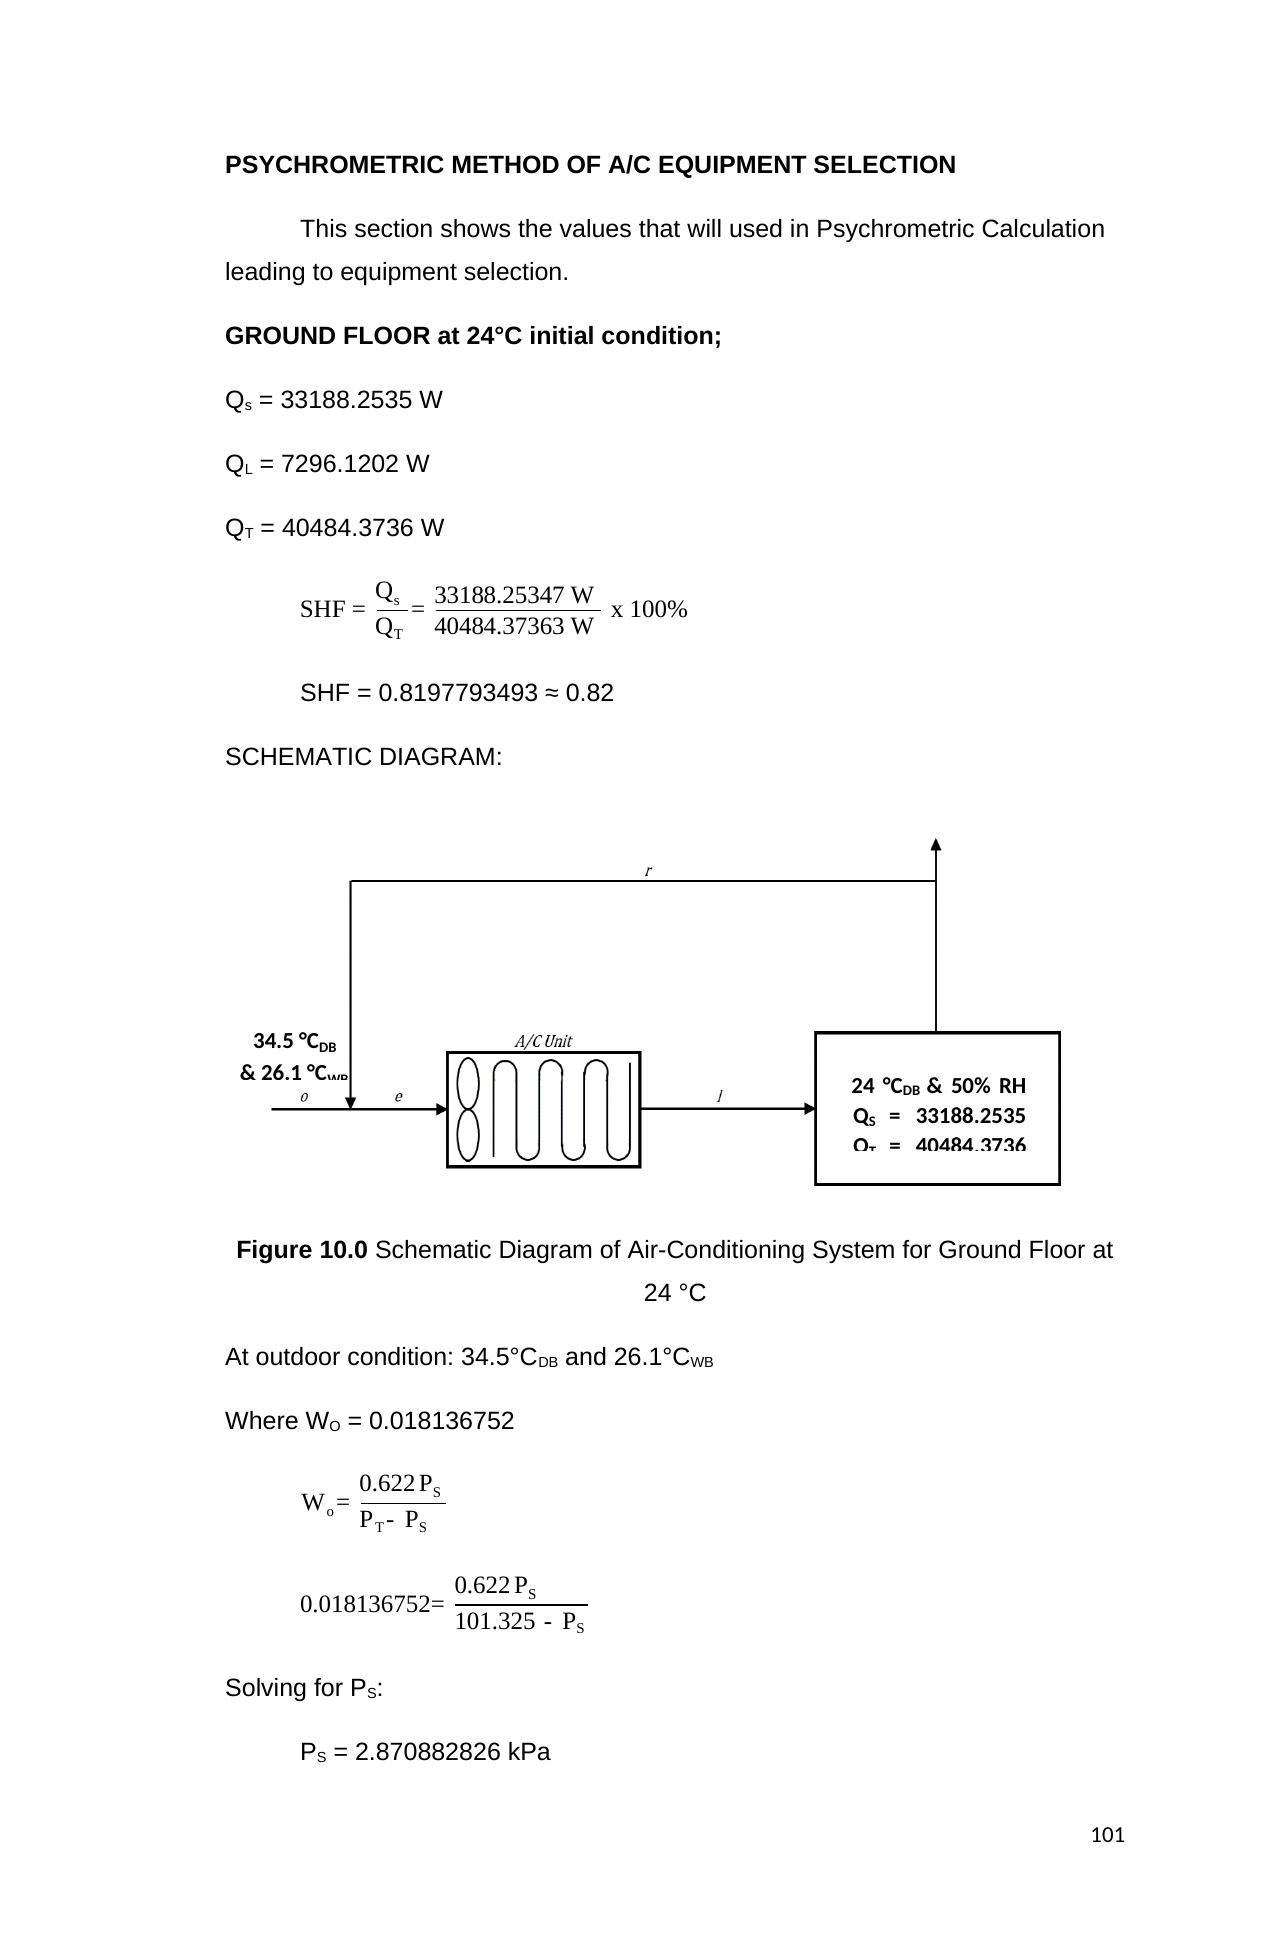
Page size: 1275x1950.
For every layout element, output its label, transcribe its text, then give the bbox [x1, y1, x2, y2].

text This section shows the values that will used in Psychrometric Calculation leading to equipment selection. [225, 214, 1125, 286]
picture [271, 837, 1061, 870]
text PS = 2.870882826 kPa [225, 1737, 1125, 1766]
text Figure 10.0 Schematic Diagram of Air-Conditioning System for Ground Floor at 24 °C [225, 870, 1125, 1307]
text GROUND FLOOR at 24°C initial condition; [225, 321, 1125, 350]
text Where WO = 0.018136752 [225, 1406, 1125, 1435]
text Qs = 33188.2535 W [225, 385, 1125, 414]
text QT = 40484.3736 W [225, 513, 1125, 542]
text Solving for PS: [225, 1673, 1125, 1702]
text At outdoor condition: 34.5°CDB and 26.1°CWB [225, 1342, 1125, 1371]
text QL = 7296.1202 W [225, 449, 1125, 478]
text PSYCHROMETRIC METHOD OF A/C EQUIPMENT SELECTION [225, 150, 1125, 179]
text SCHEMATIC DIAGRAM: [225, 742, 1125, 771]
text SHF = 0.8197793493 ≈ 0.82 [225, 678, 1125, 707]
